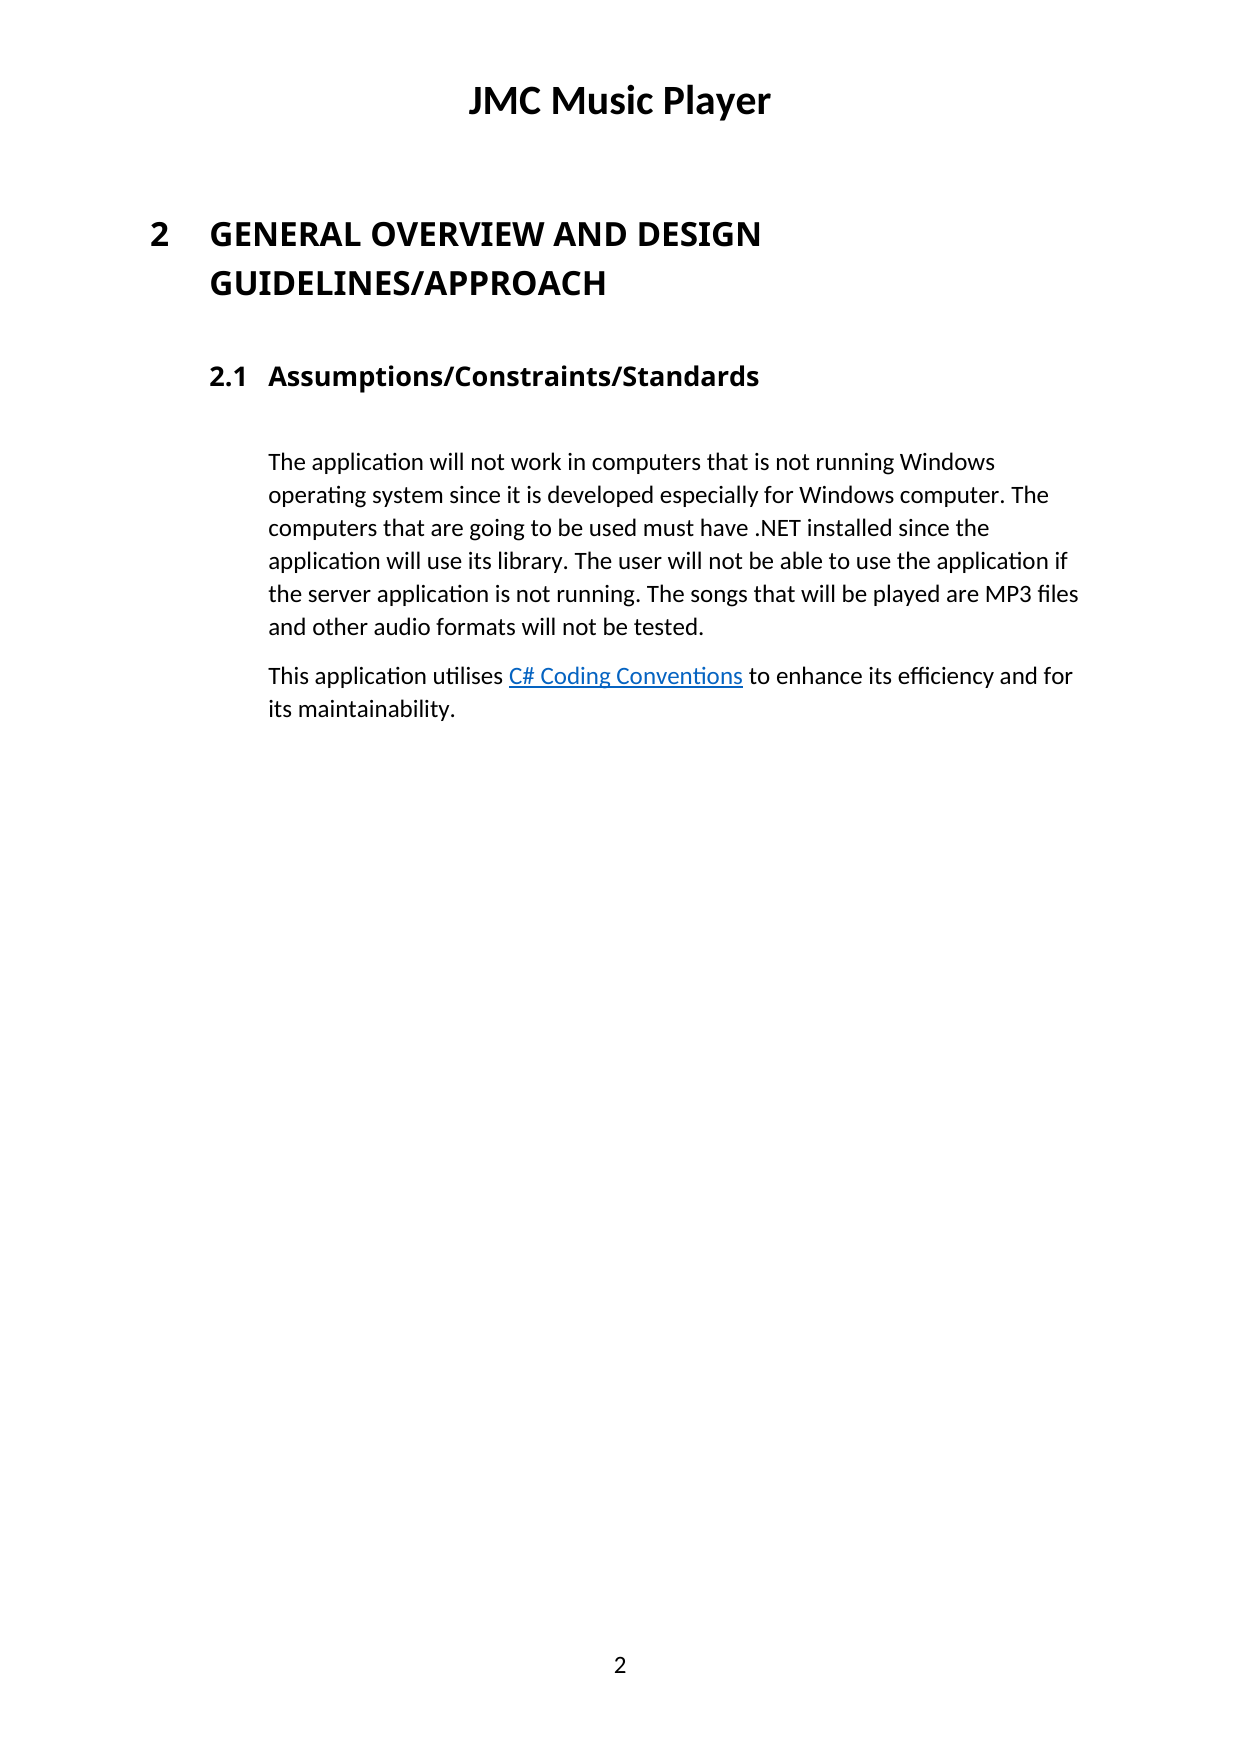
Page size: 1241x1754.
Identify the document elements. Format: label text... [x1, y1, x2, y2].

text This application utilises C# Coding Conventions to enhance its efficiency and for its maintainability. [268, 661, 1090, 724]
subtitle GENERAL OVERVIEW AND DESIGN GUIDELINES/APPROACH [150, 211, 1090, 305]
text The application will not work in computers that is not running Windows operating system since it is developed especially for Windows computer. The computers that are going to be used must have .NET installed since the application will use its library. The user will not be able to use the application if the server application is not running. The songs that will be played are MP3 files and other audio formats will not be tested. [268, 446, 1090, 641]
subtitle 2.1 Assumptions/Constraints/Standards [209, 357, 1090, 394]
